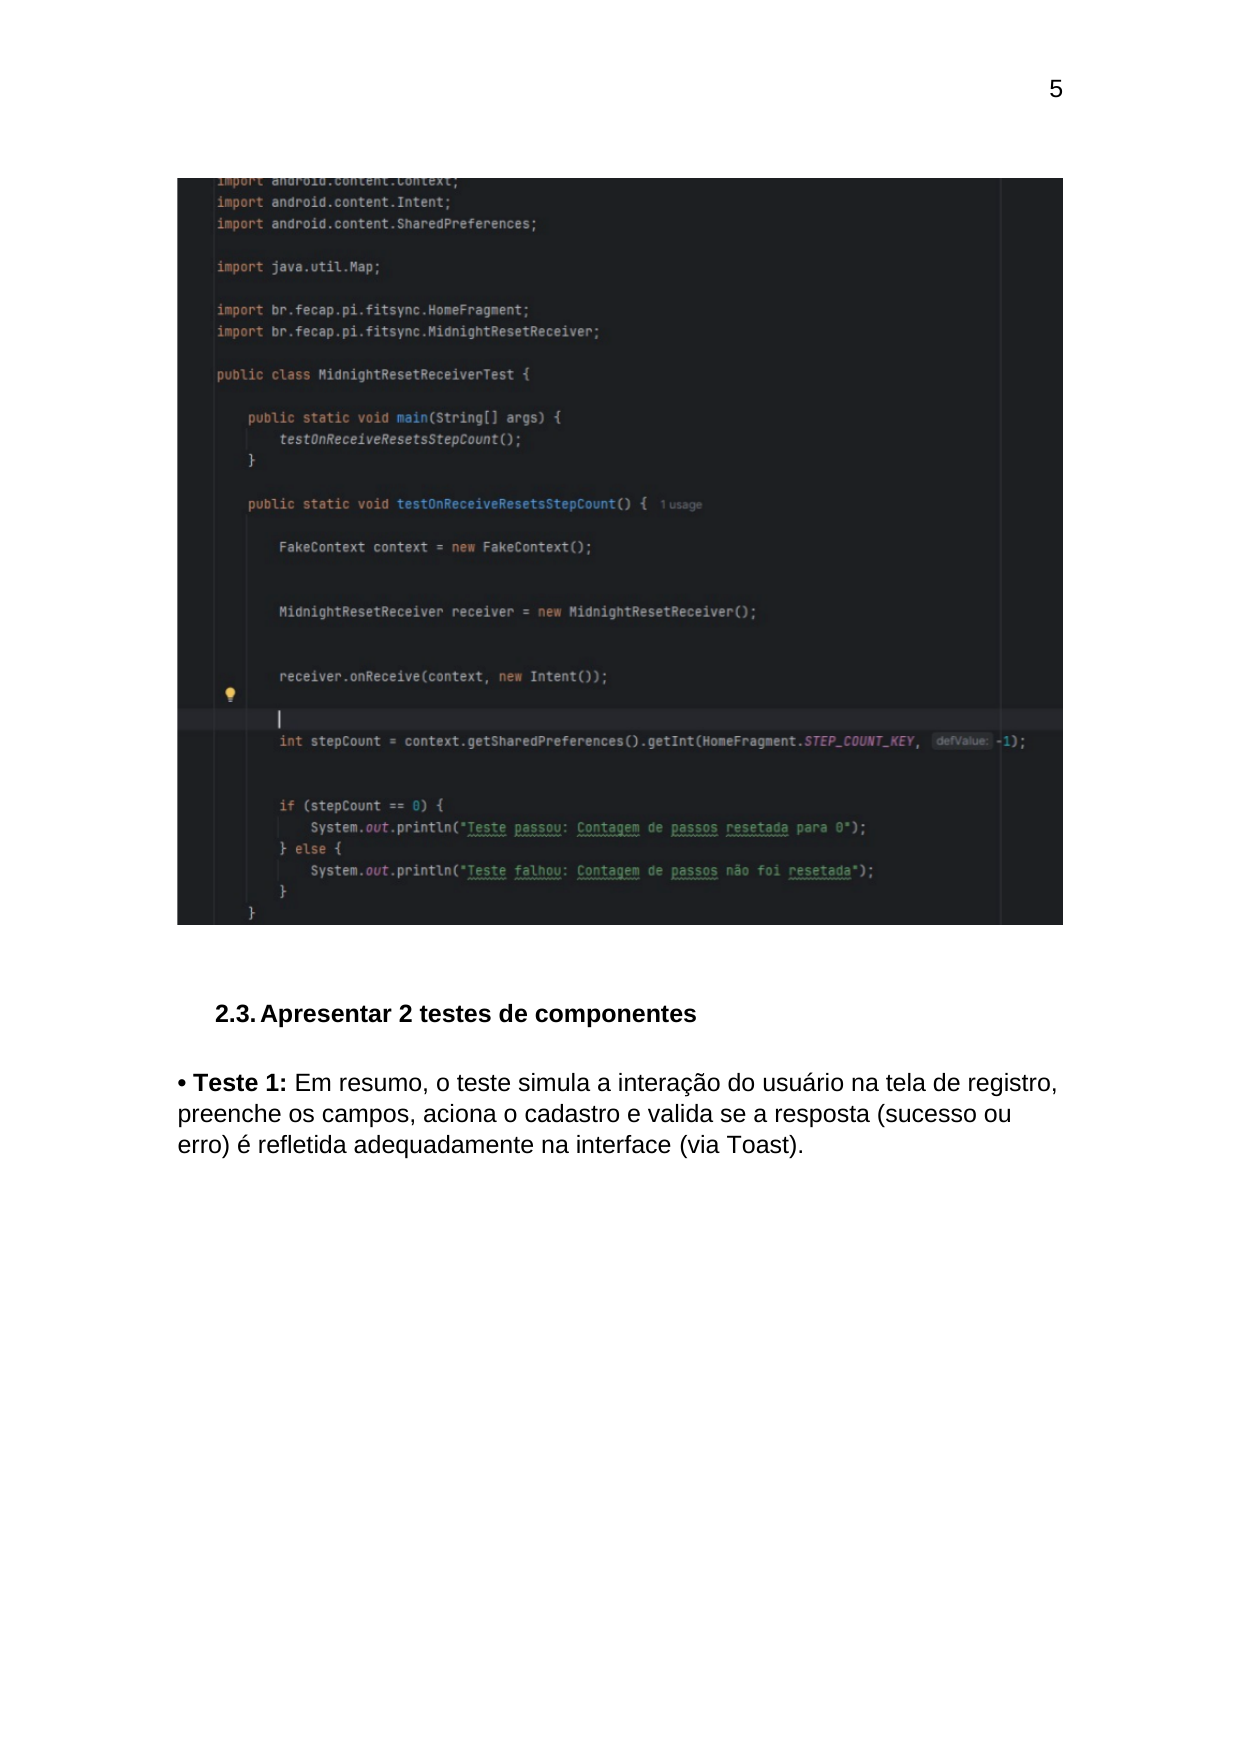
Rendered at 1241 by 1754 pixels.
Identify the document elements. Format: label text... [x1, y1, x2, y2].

subtitle Apresentar 2 testes de componentes [215, 999, 1063, 1028]
picture [177, 178, 1063, 925]
text • Teste 1: Em resumo, o teste simula a interação do usuário na tela de registro, preenche os campos, aciona o cadastro e valida se a resposta (sucesso ou erro) é refletida adequadamente na interface (via Toast). [177, 1068, 1063, 1158]
